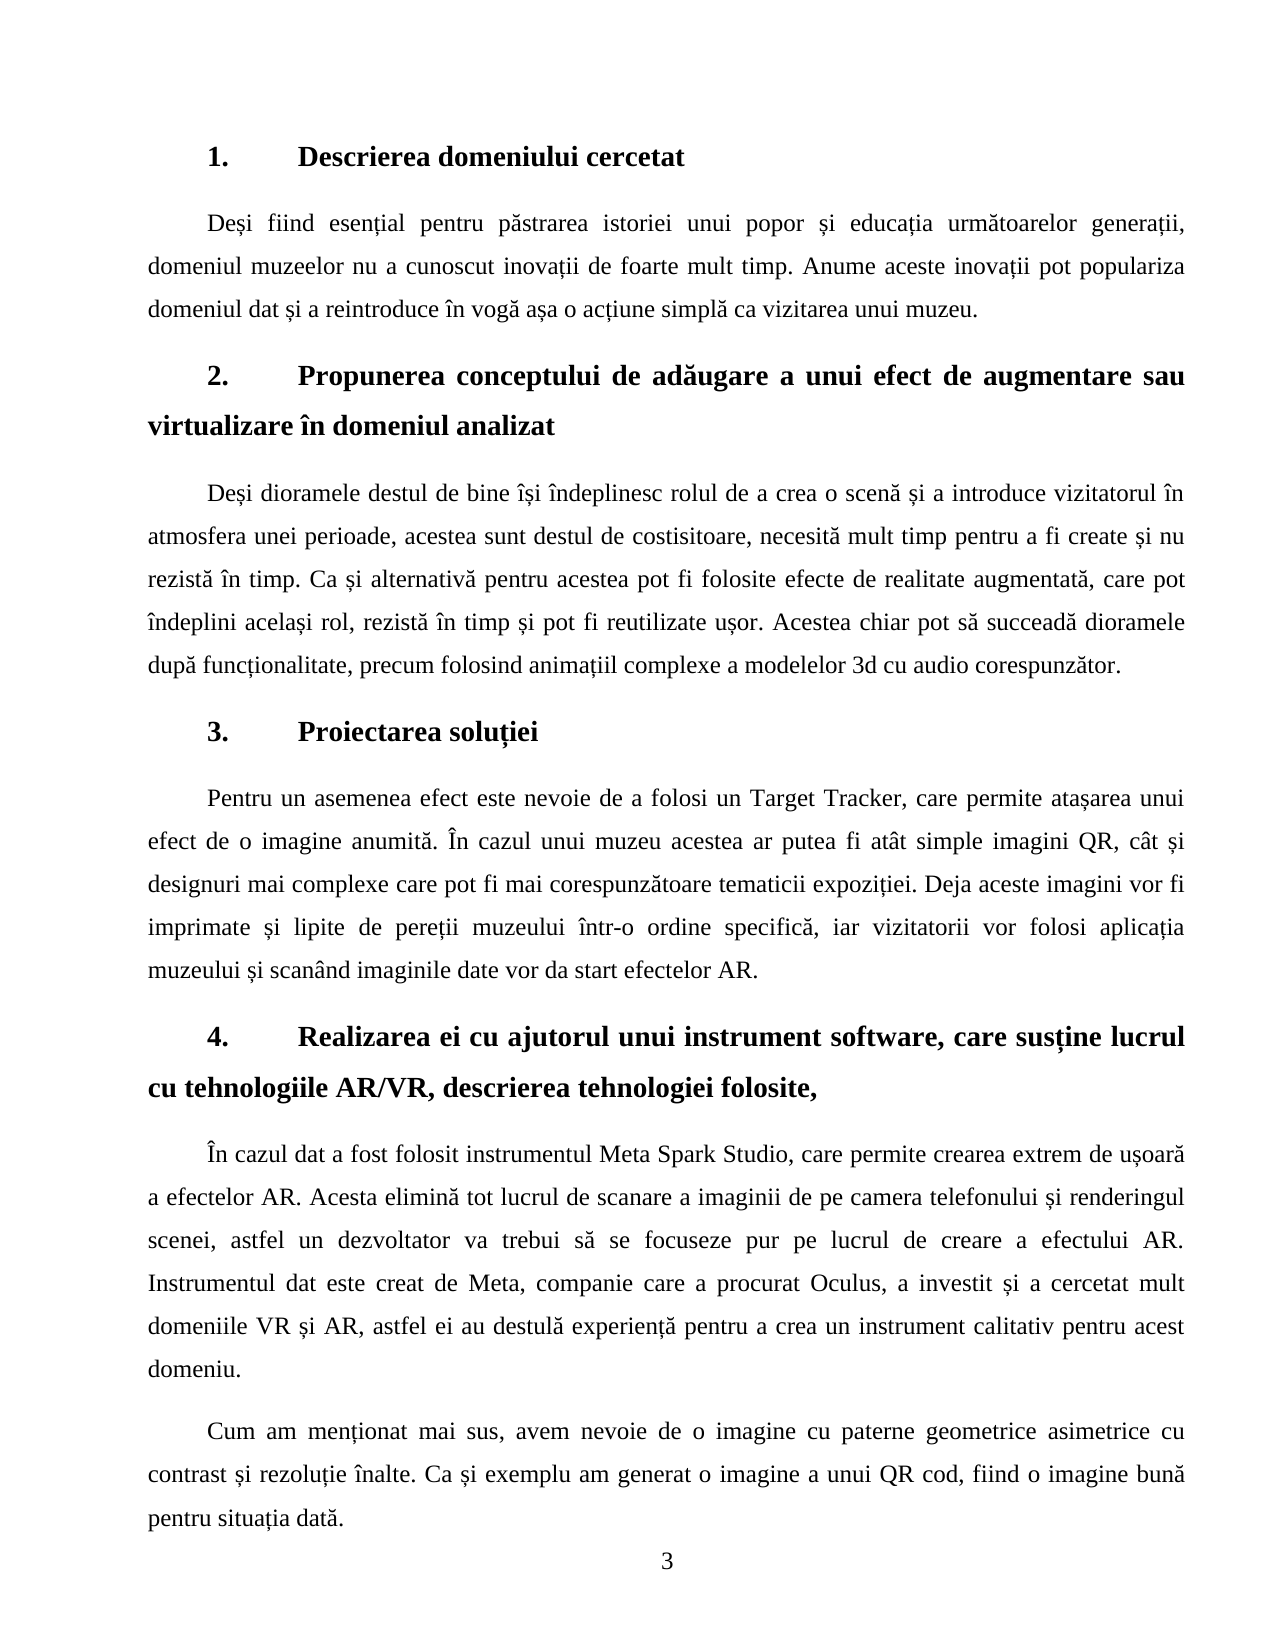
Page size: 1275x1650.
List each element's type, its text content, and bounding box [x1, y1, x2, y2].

text În cazul dat a fost folosit instrumentul Meta Spark Studio, care permite crearea extrem de ușoară a efectelor AR. Acesta elimină tot lucrul de scanare a imaginii de pe camera telefonului și renderingul scenei, astfel un dezvoltator va trebui să se focuseze pur pe lucrul de creare a efectului AR. Instrumentul dat este creat de Meta, companie care a procurat Oculus, a investit și a cercetat mult domeniile VR și AR, astfel ei au destulă experiență pentru a crea un instrument calitativ pentru acest domeniu. [148, 1139, 1186, 1383]
subtitle 1. Descrierea domeniului cercetat [148, 139, 1186, 172]
text Deși fiind esențial pentru păstrarea istoriei unui popor și educația următoarelor generații, domeniul muzeelor nu a cunoscut inovații de foarte mult timp. Anume aceste inovații pot populariza domeniul dat și a reintroduce în vogă așa o acțiune simplă ca vizitarea unui muzeu. [148, 208, 1186, 323]
text Deși dioramele destul de bine își îndeplinesc rolul de a crea o scenă și a introduce vizitatorul în atmosfera unei perioade, acestea sunt destul de costisitoare, necesită mult timp pentru a fi create și nu rezistă în timp. Ca și alternativă pentru acestea pot fi folosite efecte de realitate augmentată, care pot îndeplini același rol, rezistă în timp și pot fi reutilizate ușor. Acestea chiar pot să succeadă dioramele după funcționalitate, precum folosind animațiil complexe a modelelor 3d cu audio corespunzător. [148, 478, 1186, 679]
text Cum am menționat mai sus, avem nevoie de o imagine cu paterne geometrice asimetrice cu contrast și rezoluție înalte. Ca și exemplu am generat o imagine a unui QR cod, fiind o imagine bună pentru situația dată. [148, 1416, 1186, 1531]
subtitle 2. Propunerea conceptului de adăugare a unui efect de augmentare sau virtualizare în domeniul analizat [148, 358, 1186, 442]
subtitle 3. Proiectarea soluției [148, 714, 1186, 748]
text Pentru un asemenea efect este nevoie de a folosi un Target Tracker, care permite atașarea unui efect de o imagine anumită. În cazul unui muzeu acestea ar putea fi atât simple imagini QR, cât și designuri mai complexe care pot fi mai corespunzătoare tematicii expoziției. Deja aceste imagini vor fi imprimate și lipite de pereții muzeului într-o ordine specifică, iar vizitatorii vor folosi aplicația muzeului și scanând imaginile date vor da start efectelor AR. [148, 783, 1186, 984]
subtitle 4. Realizarea ei cu ajutorul unui instrument software, care susține lucrul cu tehnologiile AR/VR, descrierea tehnologiei folosite, [148, 1019, 1186, 1103]
